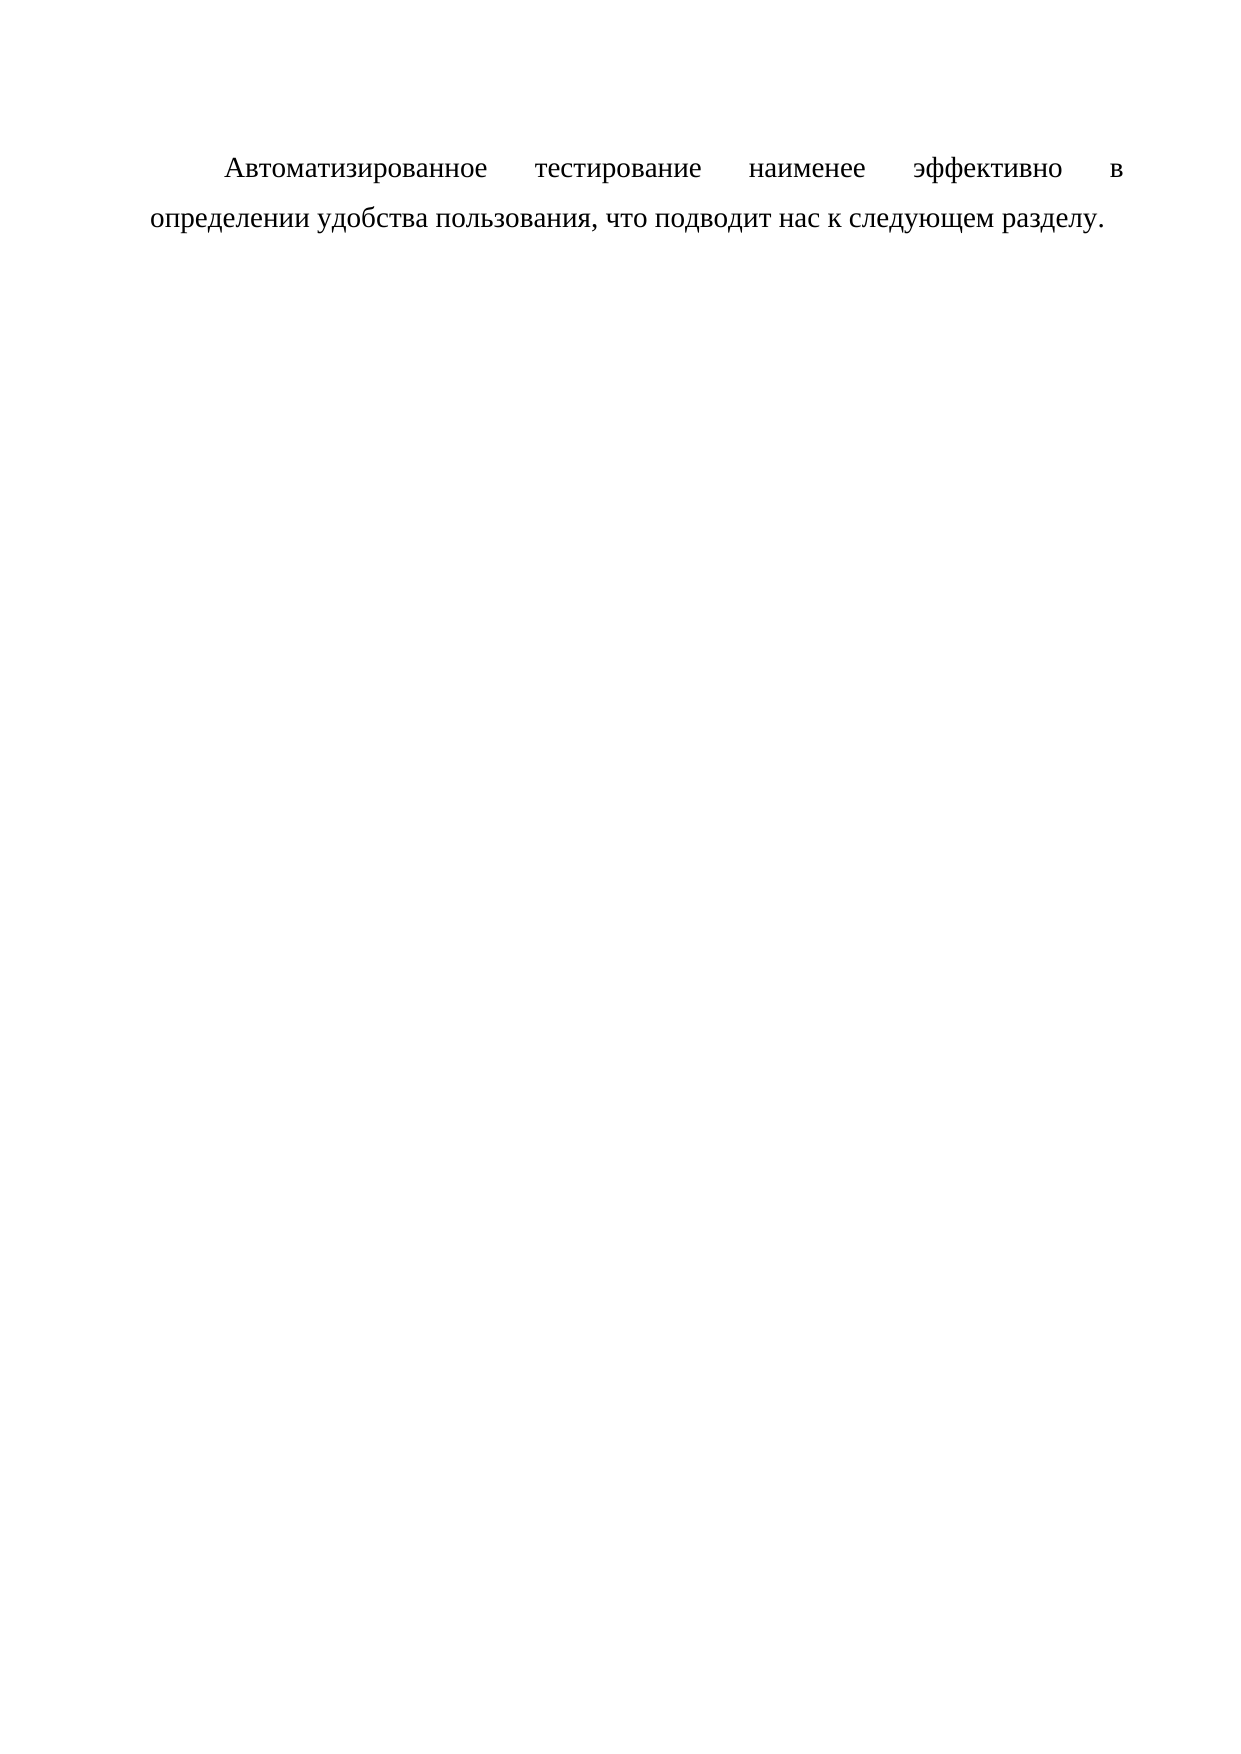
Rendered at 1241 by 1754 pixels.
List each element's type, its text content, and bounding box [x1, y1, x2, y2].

text Автоматизированное тестирование наименее эффективно в определении удобства пользования, что подводит нас к следующем разделу. [150, 150, 1124, 234]
